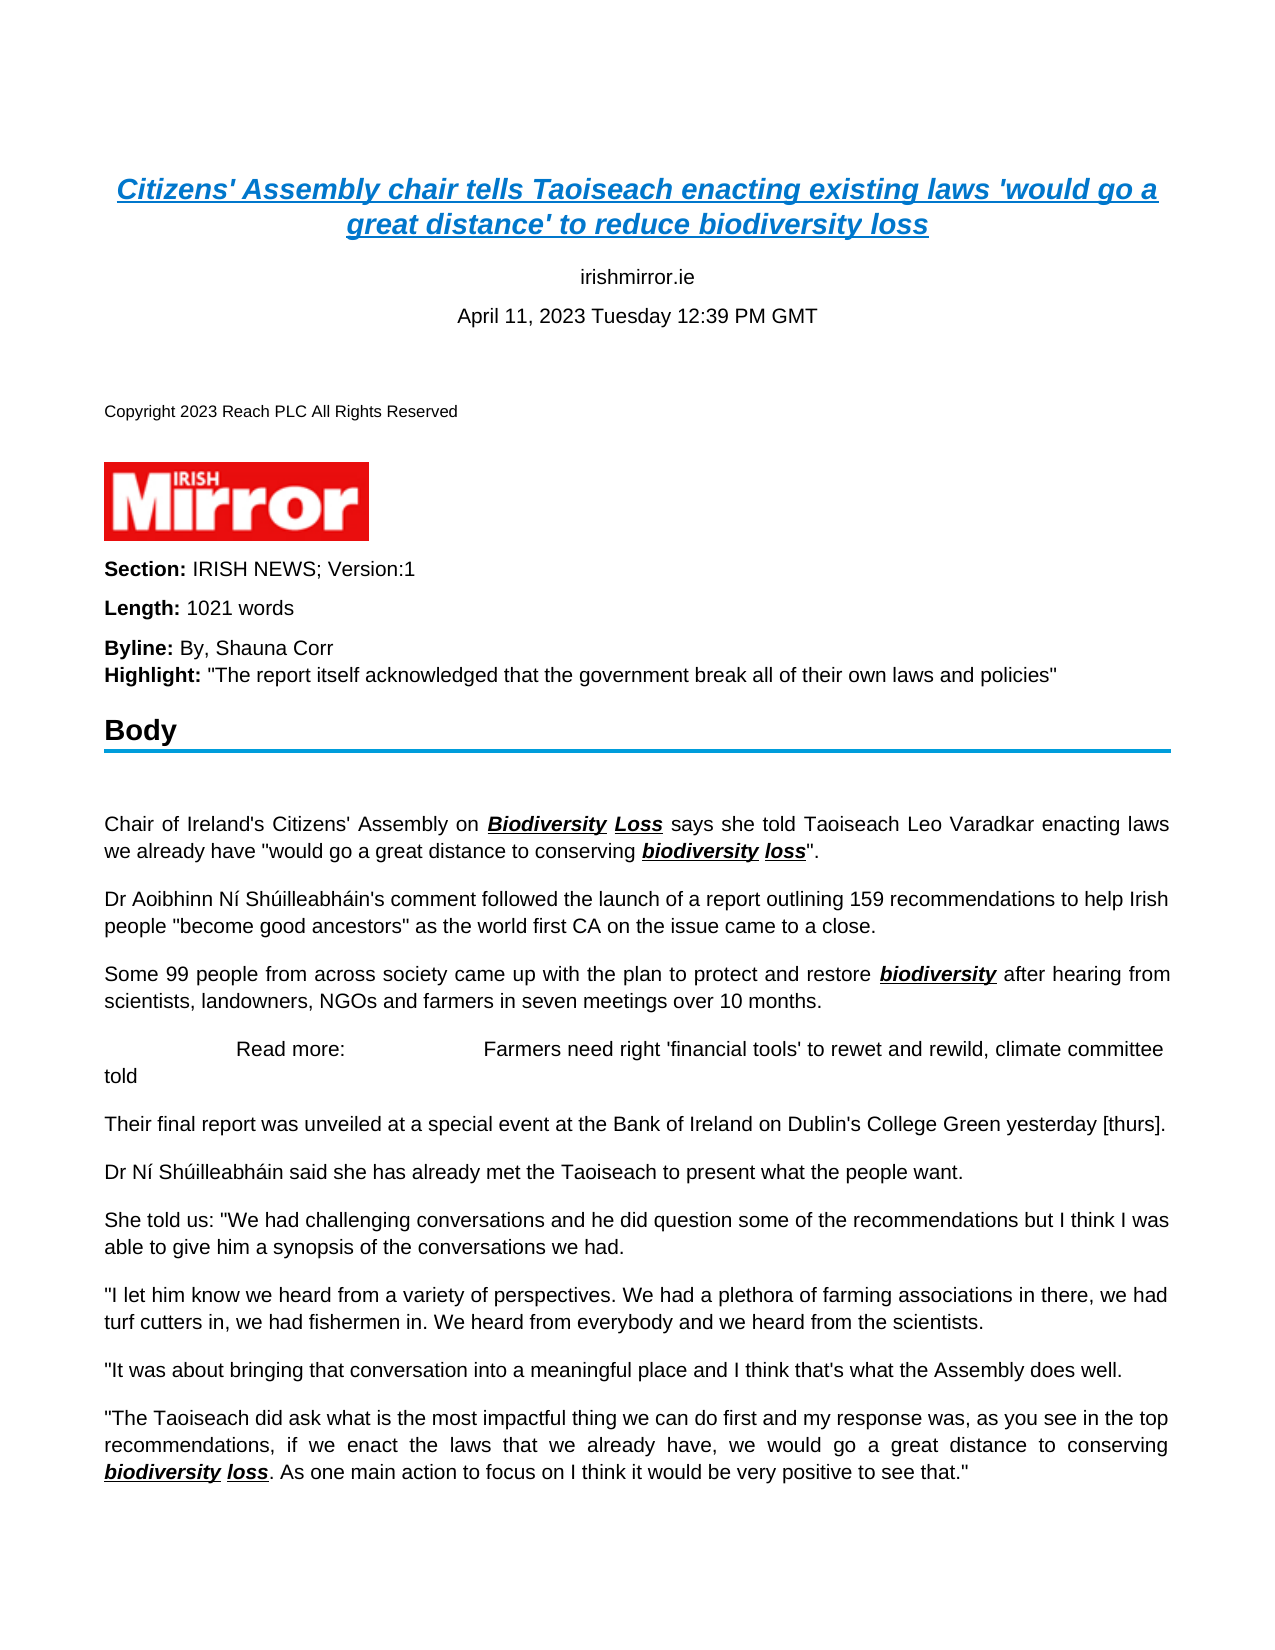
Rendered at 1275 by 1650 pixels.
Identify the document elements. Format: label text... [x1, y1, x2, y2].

text "The Taoiseach did ask what is the most impactful thing we can do first and my response was, as you see in the top recommendations, if we enact the laws that we already have, we would go a great distance to conserving biodiversity loss. As one main action to focus on I think it would be very positive to see that." [104, 1403, 1171, 1484]
text Their final report was unveiled at a special event at the Bank of Ireland on Dublin's College Green yesterday [thurs]. [104, 1109, 1171, 1136]
text Section: IRISH NEWS; Version:1 [104, 553, 1171, 580]
text Highlight: "The report itself acknowledged that the government break all of their own laws and policies" [104, 659, 1171, 687]
text Length: 1021 words [104, 593, 1171, 620]
text Copyright 2023 Reach PLC All Rights Reserved [104, 369, 1171, 421]
text "It was about bringing that conversation into a meaningful place and I think that's what the Assembly does well. [104, 1355, 1171, 1382]
text Some 99 people from across society came up with the plan to protect and restore biodiversity after hearing from scientists, landowners, NGOs and farmers in seven meetings over 10 months. [104, 959, 1171, 1013]
text Dr Aoibhinn Ní Shúilleabháin's comment followed the launch of a report outlining 159 recommendations to help Irish people "become good ancestors" as the world first CA on the issue came to a close. [104, 884, 1171, 938]
subtitle Citizens' Assembly chair tells Taoiseach enacting existing laws 'would go a great distance' to reduce biodiversity loss [104, 170, 1171, 241]
text irishmirror.ie [104, 262, 1171, 289]
text Chair of Ireland's Citizens' Assembly on Biodiversity Loss says she told Taoiseach Leo Varadkar enacting laws we already have "would go a great distance to conserving biodiversity loss". [104, 809, 1171, 863]
text Read more: Farmers need right 'financial tools' to rewet and rewild, climate committee told [104, 1034, 1171, 1088]
text April 11, 2023 Tuesday 12:39 PM GMT [104, 301, 1171, 328]
text Dr Ní Shúilleabháin said she has already met the Taoiseach to present what the people want. [104, 1157, 1171, 1184]
text "I let him know we heard from a variety of perspectives. We had a plethora of farming associations in there, we had turf cutters in, we had fishermen in. We heard from everybody and we heard from the scientists. [104, 1280, 1171, 1334]
text Byline: By, Shauna Corr [104, 632, 1171, 659]
text She told us: "We had challenging conversations and he did question some of the recommendations but I think I was able to give him a synopsis of the conversations we had. [104, 1205, 1171, 1259]
text Body [104, 712, 1171, 747]
